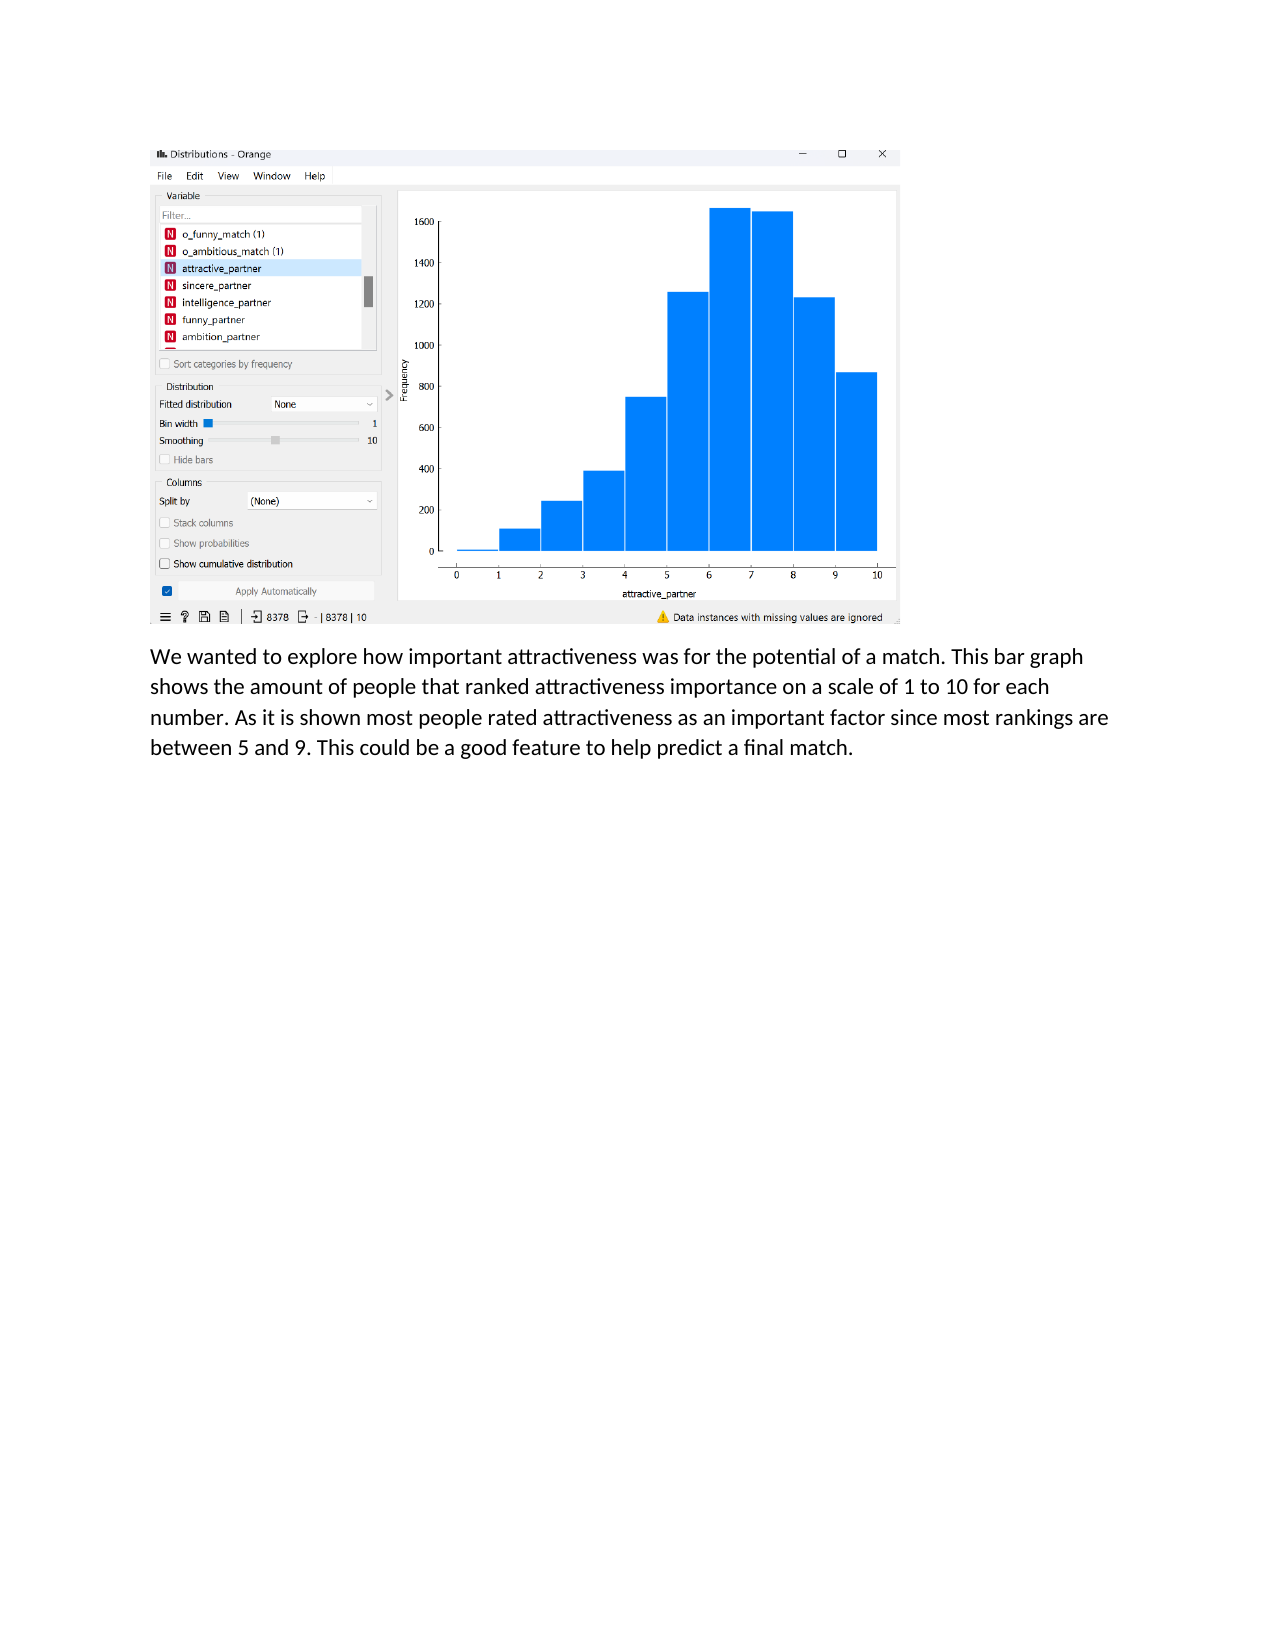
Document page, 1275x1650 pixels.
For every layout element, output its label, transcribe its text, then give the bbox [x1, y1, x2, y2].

text We wanted to explore how important attractiveness was for the potential of a match. This bar graph shows the amount of people that ranked attractiveness importance on a scale of 1 to 10 for each number. As it is shown most people rated attractiveness as an important factor since most rankings are between 5 and 9. This could be a good feature to help predict a final match. [150, 642, 1125, 761]
picture [150, 150, 901, 624]
